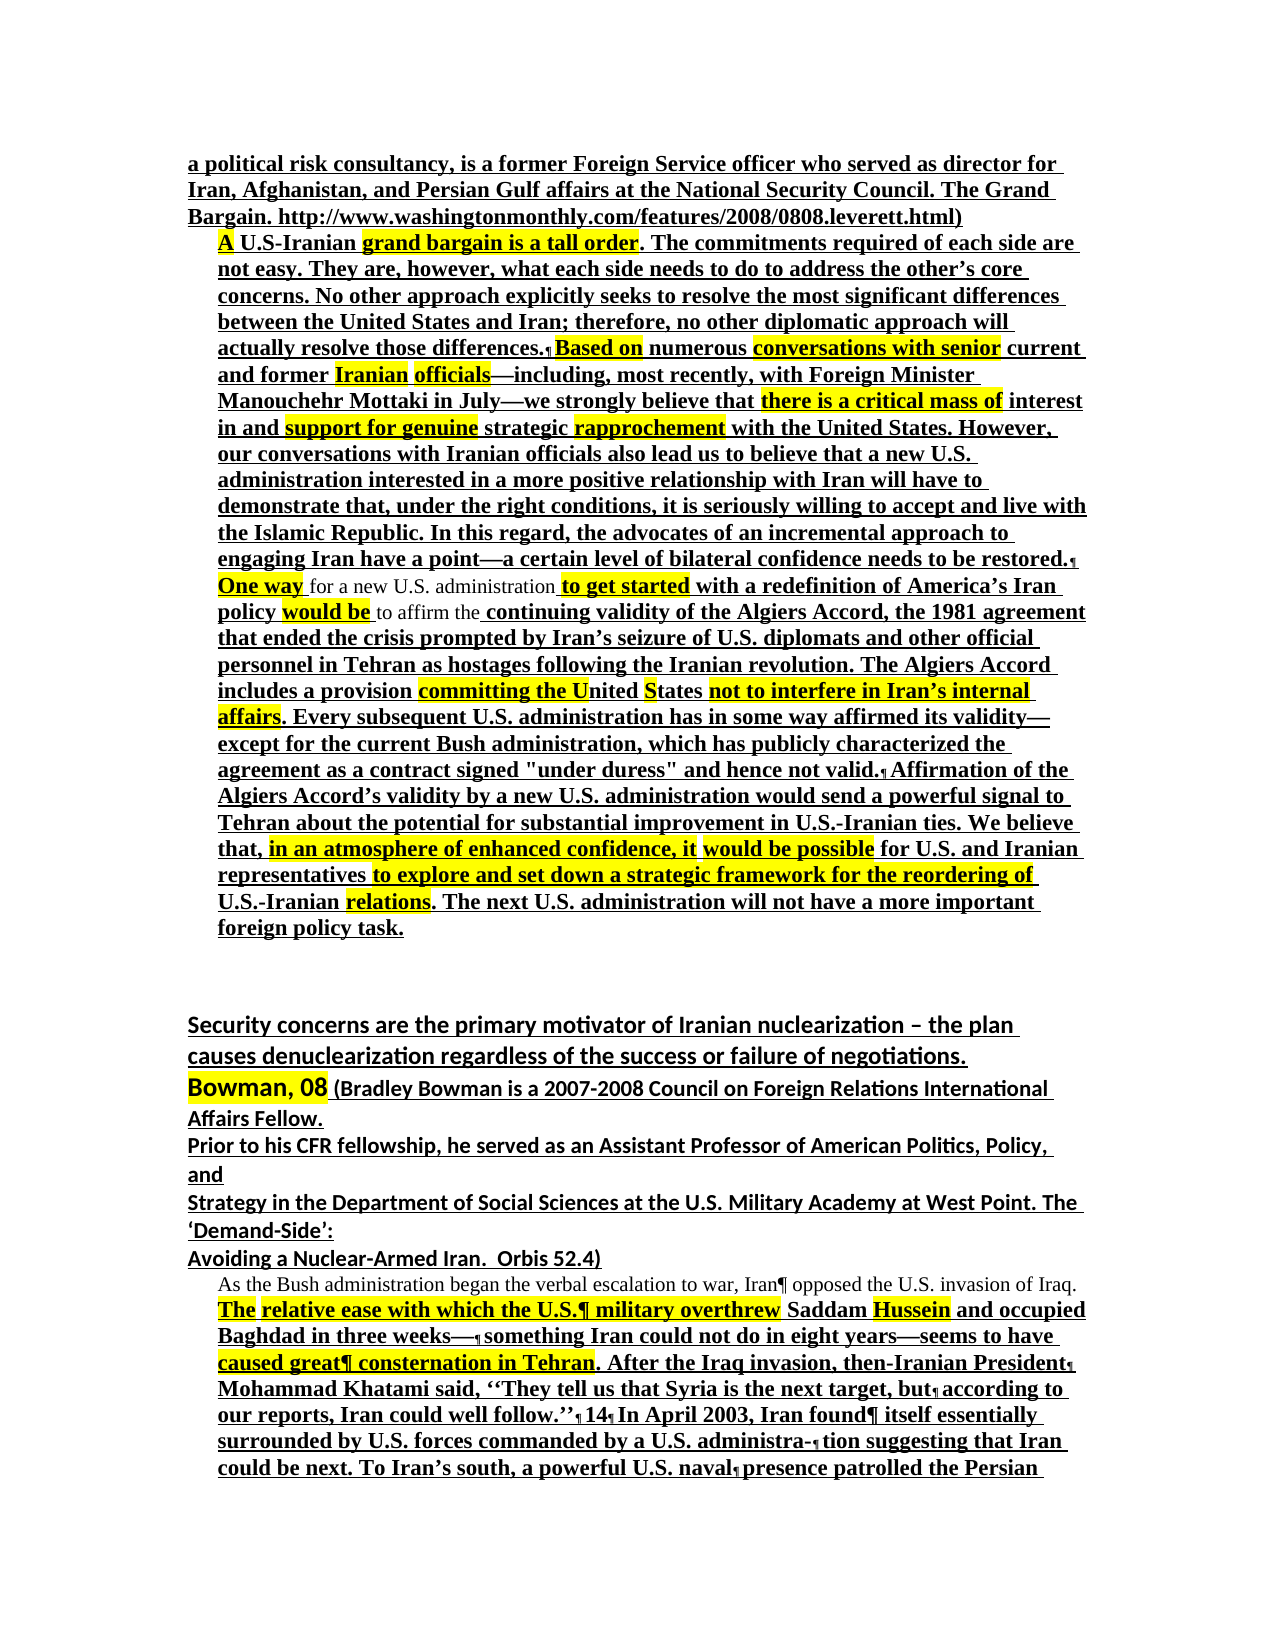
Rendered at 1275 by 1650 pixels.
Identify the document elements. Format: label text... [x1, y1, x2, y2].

text Prior to his CFR fellowship, he served as an Assistant Professor of American Politics, Policy, and [187, 1132, 1087, 1188]
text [217, 1272, 1087, 1480]
text A U.S-Iranian grand bargain is a tall order. The commitments required of each side are not easy. They are, however, what each side needs to do to address the other’s core concerns. No other approach explicitly seeks to resolve the most significant differences between the United States and Iran; therefore, no other diplomatic approach will actually resolve those differences.¶ Based on numerous conversations with senior current and former Iranian officials—including, most recently, with Foreign Minister Manouchehr Mottaki in July—we strongly believe that there is a critical mass of interest in and support for genuine strategic rapprochement with the United States. However, our conversations with Iranian officials also lead us to believe that a new U.S. administration interested in a more positive relationship with Iran will have to demonstrate that, under the right conditions, it is seriously willing to accept and live with the Islamic Republic. In this regard, the advocates of an incremental approach to engaging Iran have a point—a certain level of bilateral confidence needs to be restored.¶ One way for a new U.S. administration to get started with a redefinition of America’s Iran policy would be to affirm the continuing validity of the Algiers Accord, the 1981 agreement that ended the crisis prompted by Iran’s seizure of U.S. diplomats and other official personnel in Tehran as hostages following the Iranian revolution. The Algiers Accord includes a provision committing the United States not to interfere in Iran’s internal affairs. Every subsequent U.S. administration has in some way affirmed its validity—except for the current Bush administration, which has publicly characterized the agreement as a contract signed "under duress" and hence not valid.¶ Affirmation of the Algiers Accord’s validity by a new U.S. administration would send a powerful signal to Tehran about the potential for substantial improvement in U.S.-Iranian ties. We believe that, in an atmosphere of enhanced confidence, it would be possible for U.S. and Iranian representatives to explore and set down a strategic framework for the reordering of U.S.-Iranian relations. The next U.S. administration will not have a more important foreign policy task. [217, 229, 1087, 515]
subtitle Security concerns are the primary motivator of Iranian nuclearization – the plan causes denuclearization regardless of the success or failure of negotiations. [187, 1009, 1087, 1071]
text Strategy in the Department of Social Sciences at the U.S. Military Academy at West Point. The ‘Demand-Side’: [187, 1188, 1087, 1244]
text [187, 150, 1087, 229]
text A U.S-Iranian grand bargain is a tall order. The commitments required of each side are not easy. They are, however, what each side needs to do to address the other’s core concerns. No other approach explicitly seeks to resolve the most significant differences between the United States and Iran; therefore, no other diplomatic approach will actually resolve those differences.¶ Based on numerous conversations with senior current and former Iranian officials—including, most recently, with Foreign Minister Manouchehr Mottaki in July—we strongly believe that there is a critical mass of interest in and support for genuine strategic rapprochement with the United States. However, our conversations with Iranian officials also lead us to believe that a new U.S. administration interested in a more positive relationship with Iran will have to demonstrate that, under the right conditions, it is seriously willing to accept and live with the Islamic Republic. In this regard, the advocates of an incremental approach to engaging Iran have a point—a certain level of bilateral confidence needs to be restored.¶ One way for a new U.S. administration to get started with a redefinition of America’s Iran policy would be to affirm the continuing validity of the Algiers Accord, the 1981 agreement that ended the crisis prompted by Iran’s seizure of U.S. diplomats and other official personnel in Tehran as hostages following the Iranian revolution. The Algiers Accord includes a provision committing the United States not to interfere in Iran’s internal affairs. Every subsequent U.S. administration has in some way affirmed its validity—except for the current Bush administration, which has publicly characterized the agreement as a contract signed "under duress" and hence not valid.¶ Affirmation of the Algiers Accord’s validity by a new U.S. administration would send a powerful signal to Tehran about the potential for substantial improvement in U.S.-Iranian ties. We believe that, in an atmosphere of enhanced confidence, it would be possible for U.S. and Iranian representatives to explore and set down a strategic framework for the reordering of U.S.-Iranian relations. The next U.S. administration will not have a more important foreign policy task. [217, 516, 1087, 941]
text Avoiding a Nuclear-Armed Iran. Orbis 52.4) [187, 1244, 1087, 1272]
text Bowman, 08 (Bradley Bowman is a 2007-2008 Council on Foreign Relations International Affairs Fellow. [187, 1071, 1087, 1132]
